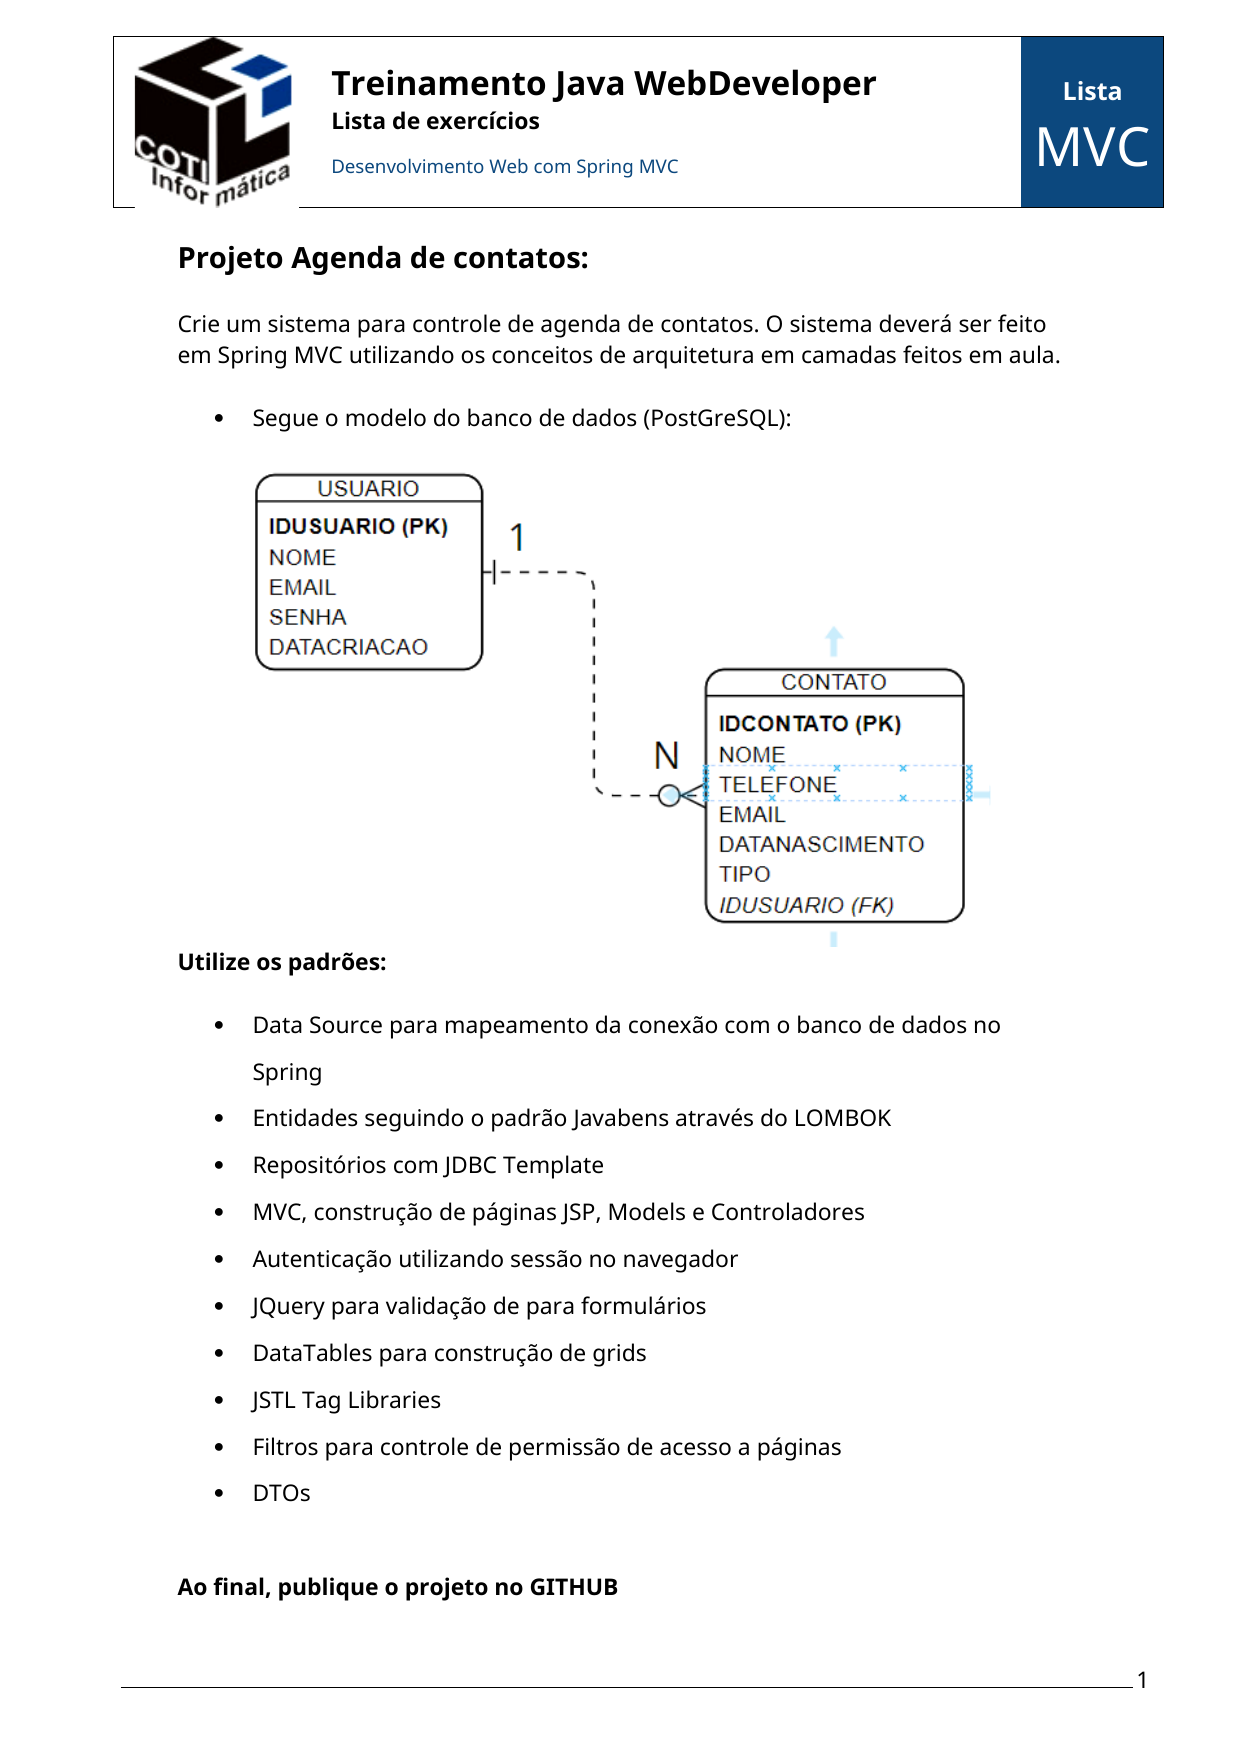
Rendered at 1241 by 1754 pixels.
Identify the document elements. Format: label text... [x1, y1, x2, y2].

list JSTL Tag Libraries [215, 1384, 1063, 1415]
text Projeto Agenda de contatos: [177, 237, 1063, 277]
list DataTables para construção de grids [215, 1337, 1063, 1368]
text Crie um sistema para controle de agenda de contatos. O sistema deverá ser feito em Spring MVC utilizando os conceitos de arquitetura em camadas feitos em aula. [177, 308, 1063, 371]
list JQuery para validação de para formulários [215, 1290, 1063, 1321]
list DTOs [215, 1477, 1063, 1509]
list Segue o modelo do banco de dados (PostGreSQL): [215, 402, 1063, 433]
list MVC, construção de páginas JSP, Models e Controladores [215, 1196, 1063, 1227]
text Utilize os padrões: [177, 946, 1063, 977]
list Filtros para controle de permissão de acesso a páginas [215, 1431, 1063, 1462]
picture [249, 461, 991, 947]
list Data Source para mapeamento da conexão com o banco de dados no Spring [215, 1009, 1063, 1087]
list Autenticação utilizando sessão no navegador [215, 1243, 1063, 1274]
text Ao final, publique o projeto no GITHUB [177, 1571, 1063, 1602]
list Entidades seguindo o padrão Javabens através do LOMBOK [215, 1102, 1063, 1134]
list Repositórios com JDBC Template [215, 1149, 1063, 1181]
